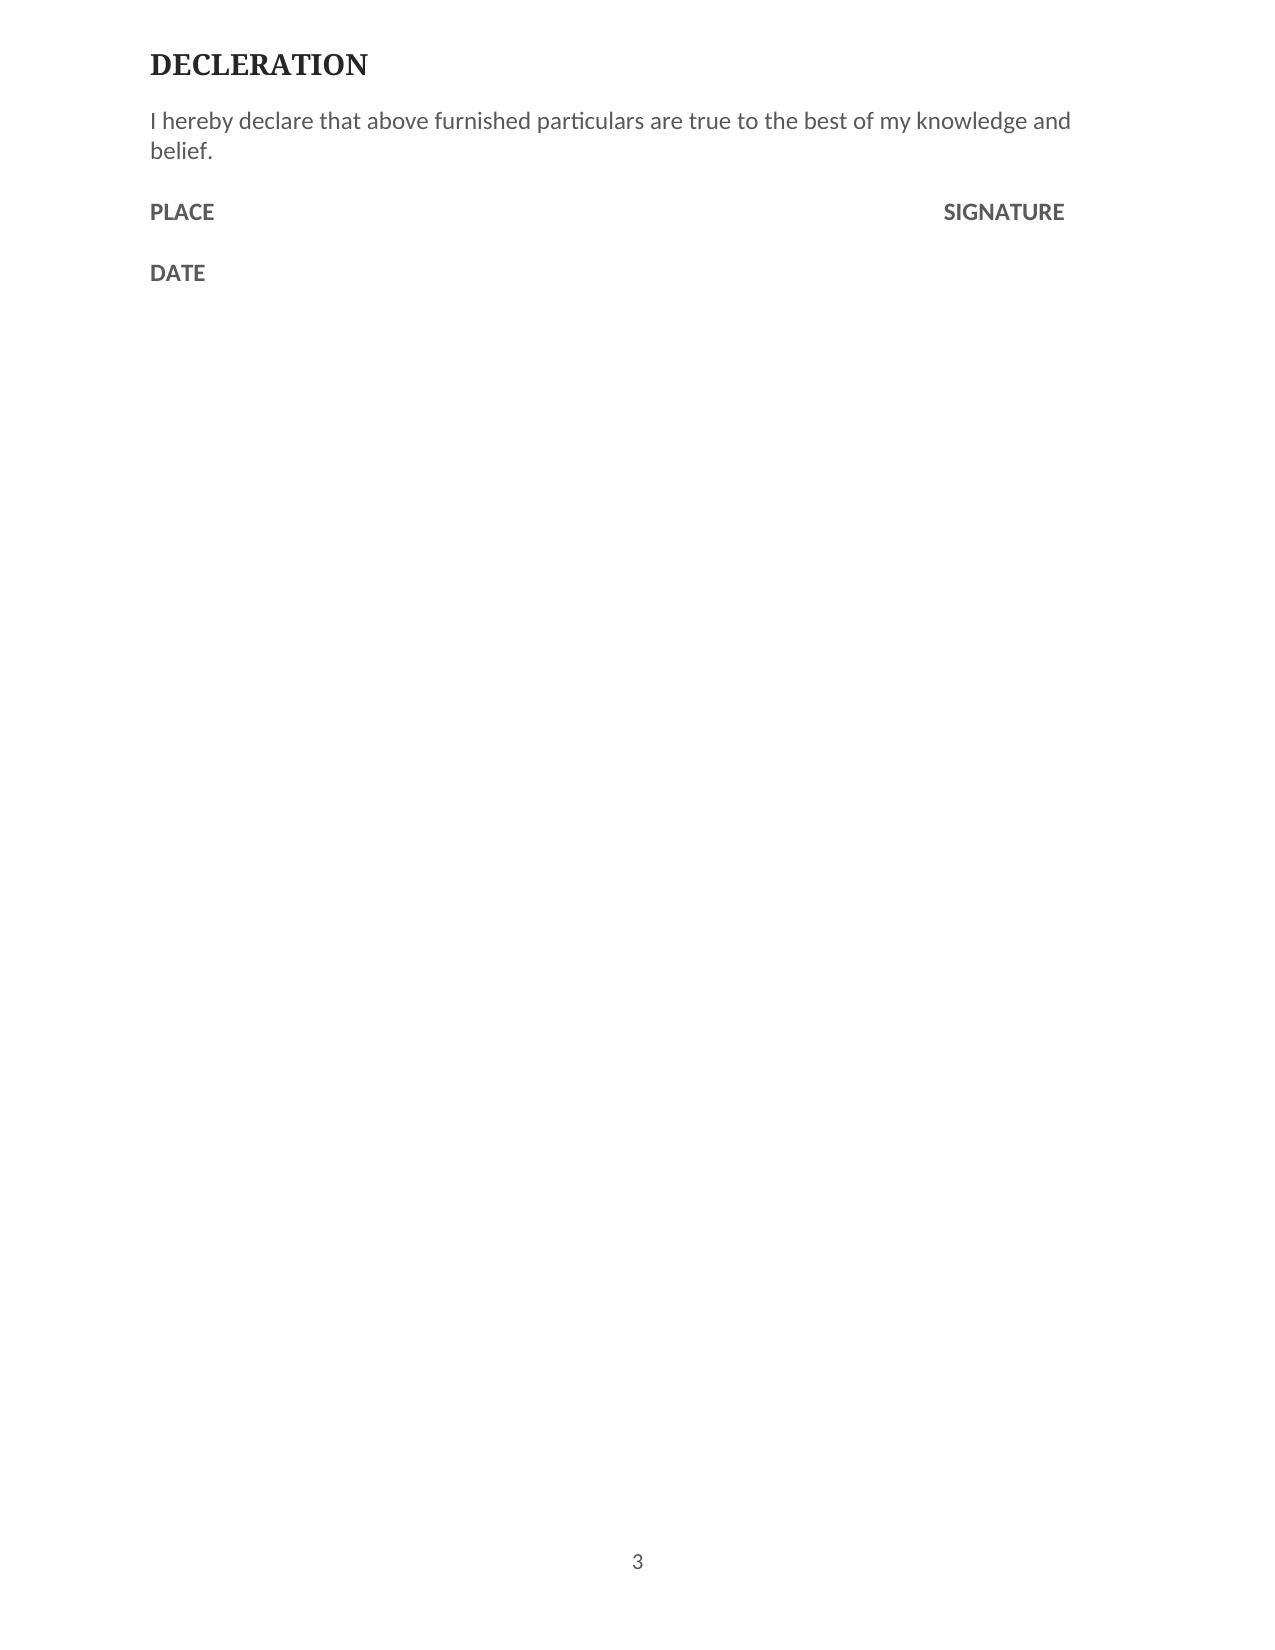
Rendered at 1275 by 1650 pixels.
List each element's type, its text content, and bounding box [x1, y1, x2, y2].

text DATE [150, 257, 1125, 288]
subtitle Decleration [150, 44, 1125, 84]
text PLACE SIGNATURE [150, 196, 1125, 227]
text I hereby declare that above furnished particulars are true to the best of my knowledge and belief. [150, 105, 1125, 166]
